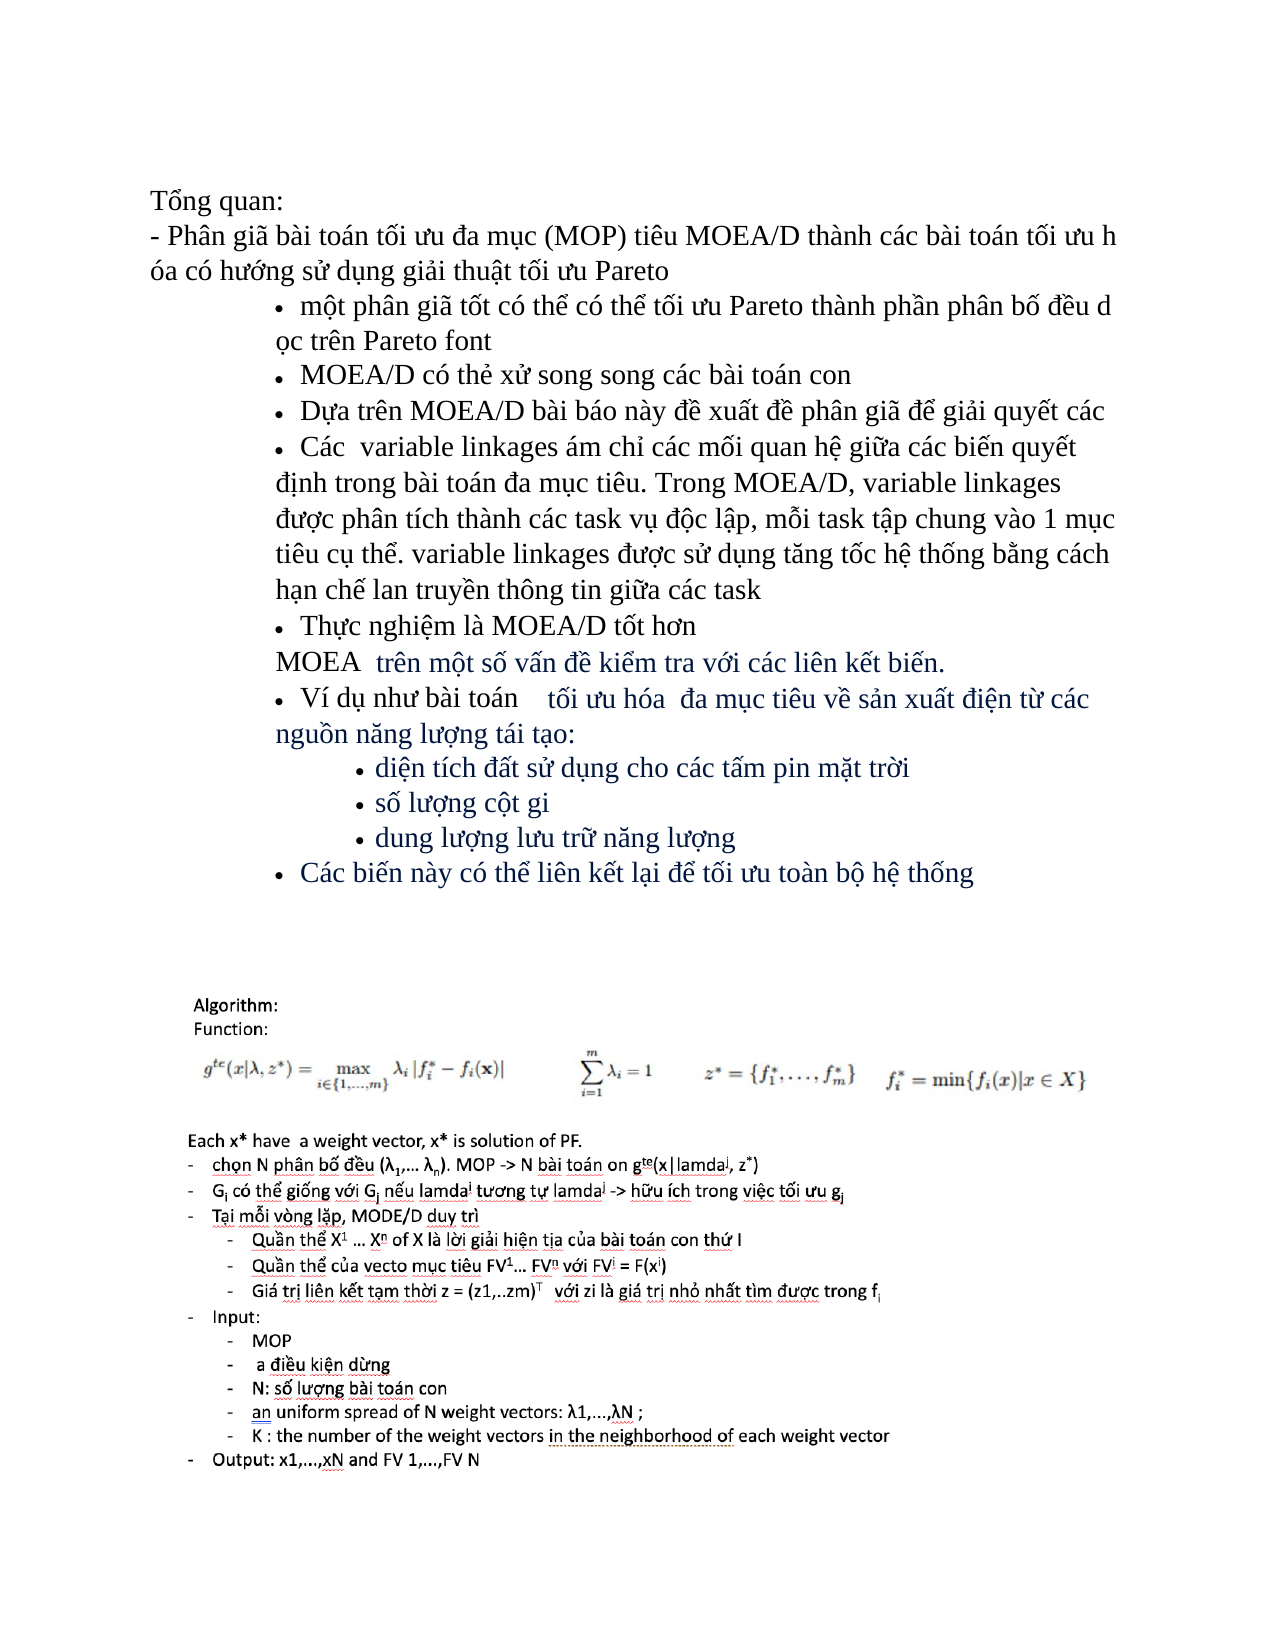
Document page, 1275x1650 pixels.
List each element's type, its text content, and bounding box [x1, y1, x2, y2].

list Dựa trên MOEA/D bài báo này đề xuất đề phân giã để giải quyết các ​ [275, 393, 1125, 429]
list MOEA/D có thẻ xử song song các bài toán con​ [275, 357, 1125, 393]
list diện tích đất sử dụng cho các tấm pin mặt trời​ [356, 751, 1125, 785]
list Ví dụ như bài toán tối ưu hóa đa mục tiêu về sản xuất điện từ các nguồn năng lượng tái tạo:​ [275, 680, 1125, 751]
list một phân giã tốt có thể có thể tối ưu Pareto thành phần phân bố đều dọc trên Pareto font​ [275, 288, 1125, 357]
list Các variable linkages ám chỉ các mối quan hệ giữa các biến quyết định trong bài toán đa mục tiêu. Trong MOEA/D, variable linkages được phân tích thành các task vụ độc lập, mỗi task tập chung vào 1 mục tiêu cụ thể. variable linkages được sử dụng tăng tốc hệ thống bằng cách hạn chế lan truyền thông tin giữa các task​ [275, 429, 1125, 608]
list Thực nghiệm là MOEA/D tốt hơn MOEA trên một số vấn đề kiểm tra với các liên kết biến.​ [275, 608, 1125, 680]
text Tổng quan:​ - Phân giã bài toán tối ưu đa mục (MOP) tiêu MOEA/D thành các bài toán tối ưu hóa có hướng sử dụng giải thuật tối ưu Pareto​ [150, 183, 1125, 288]
list dung lượng lưu trữ năng lượng​ [356, 820, 1125, 855]
list Các biến này có thể liên kết lại để tối ưu toàn bộ hệ thống [275, 855, 1125, 890]
list số lượng cột gi​ [356, 785, 1125, 820]
picture [150, 956, 1125, 1489]
